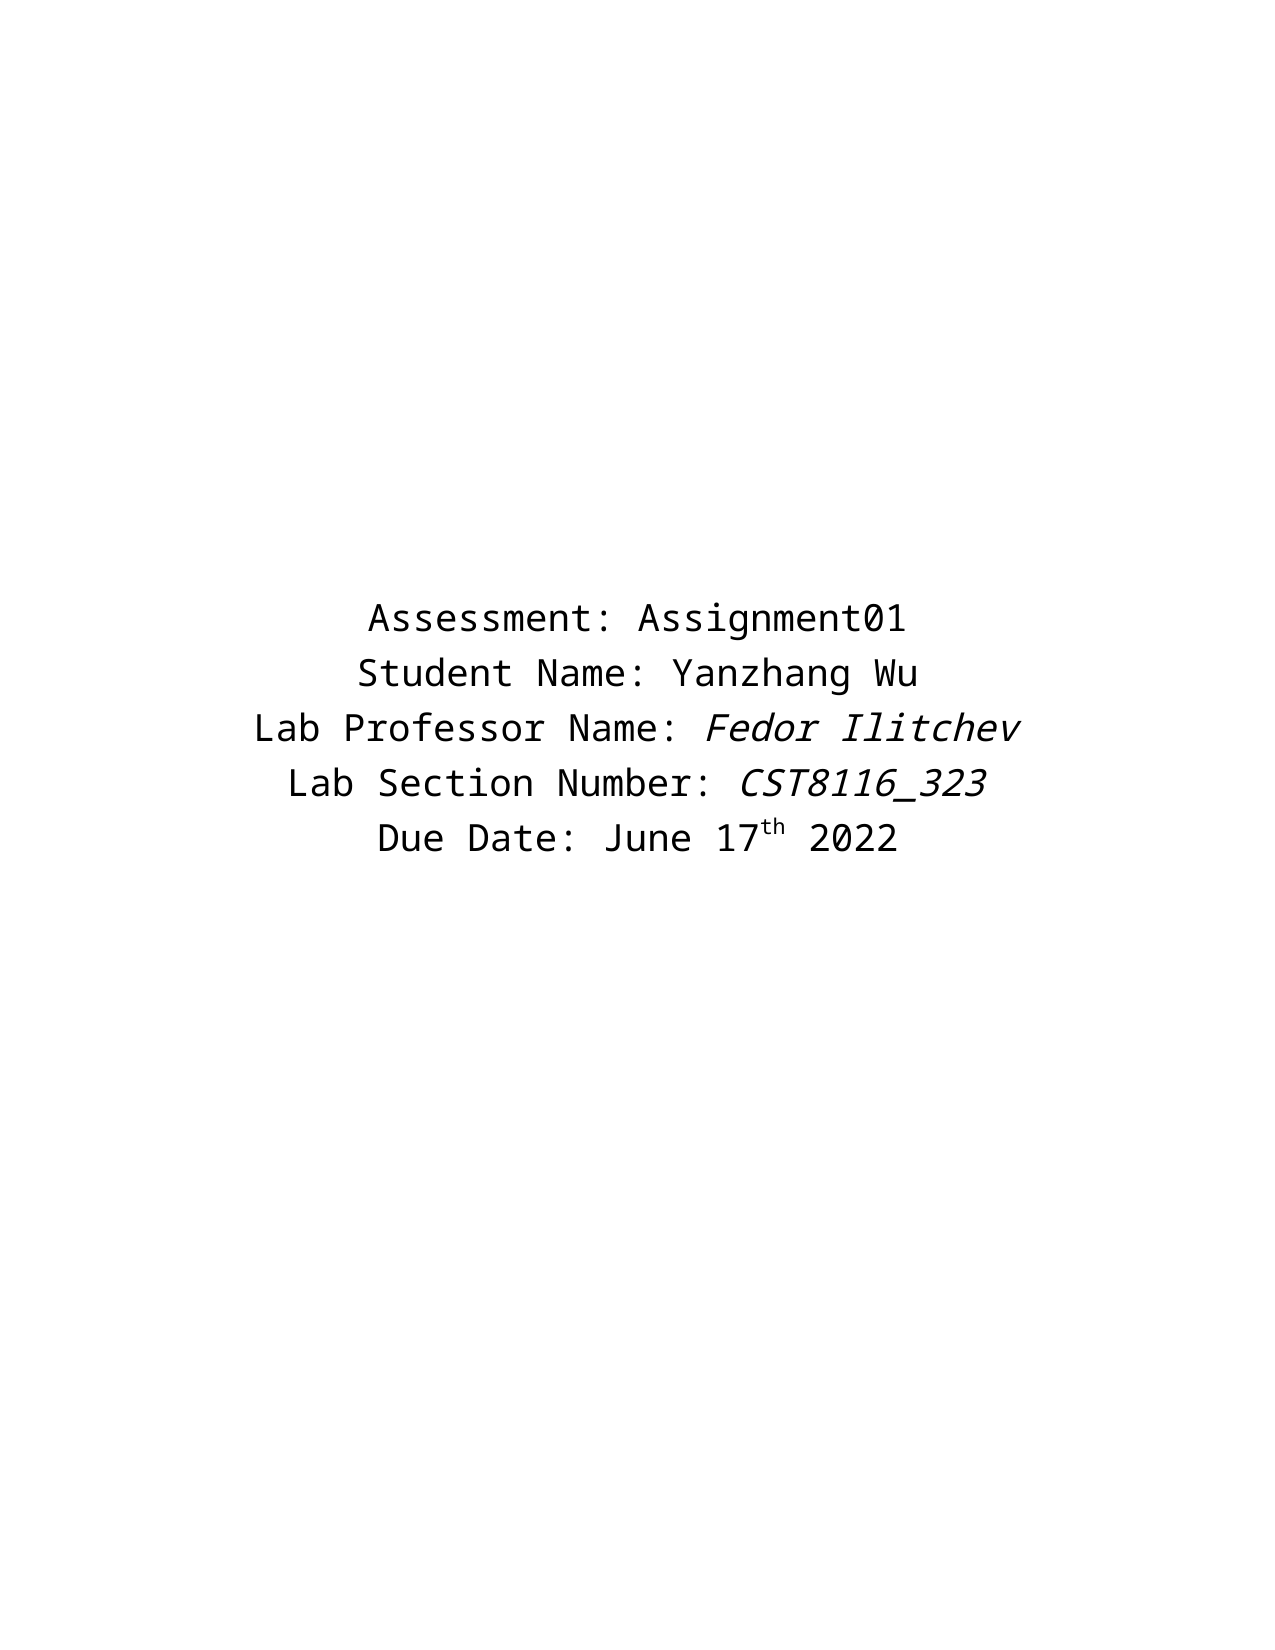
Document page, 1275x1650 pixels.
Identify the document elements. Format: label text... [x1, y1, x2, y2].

text Assessment: Assignment01 [187, 591, 1087, 642]
text Lab Professor Name: Fedor Ilitchev [187, 701, 1087, 752]
text Student Name: Yanzhang Wu [187, 646, 1087, 697]
text Due Date: June 17th 2022 [187, 811, 1087, 862]
text Lab Section Number: CST8116_323 [187, 756, 1087, 807]
